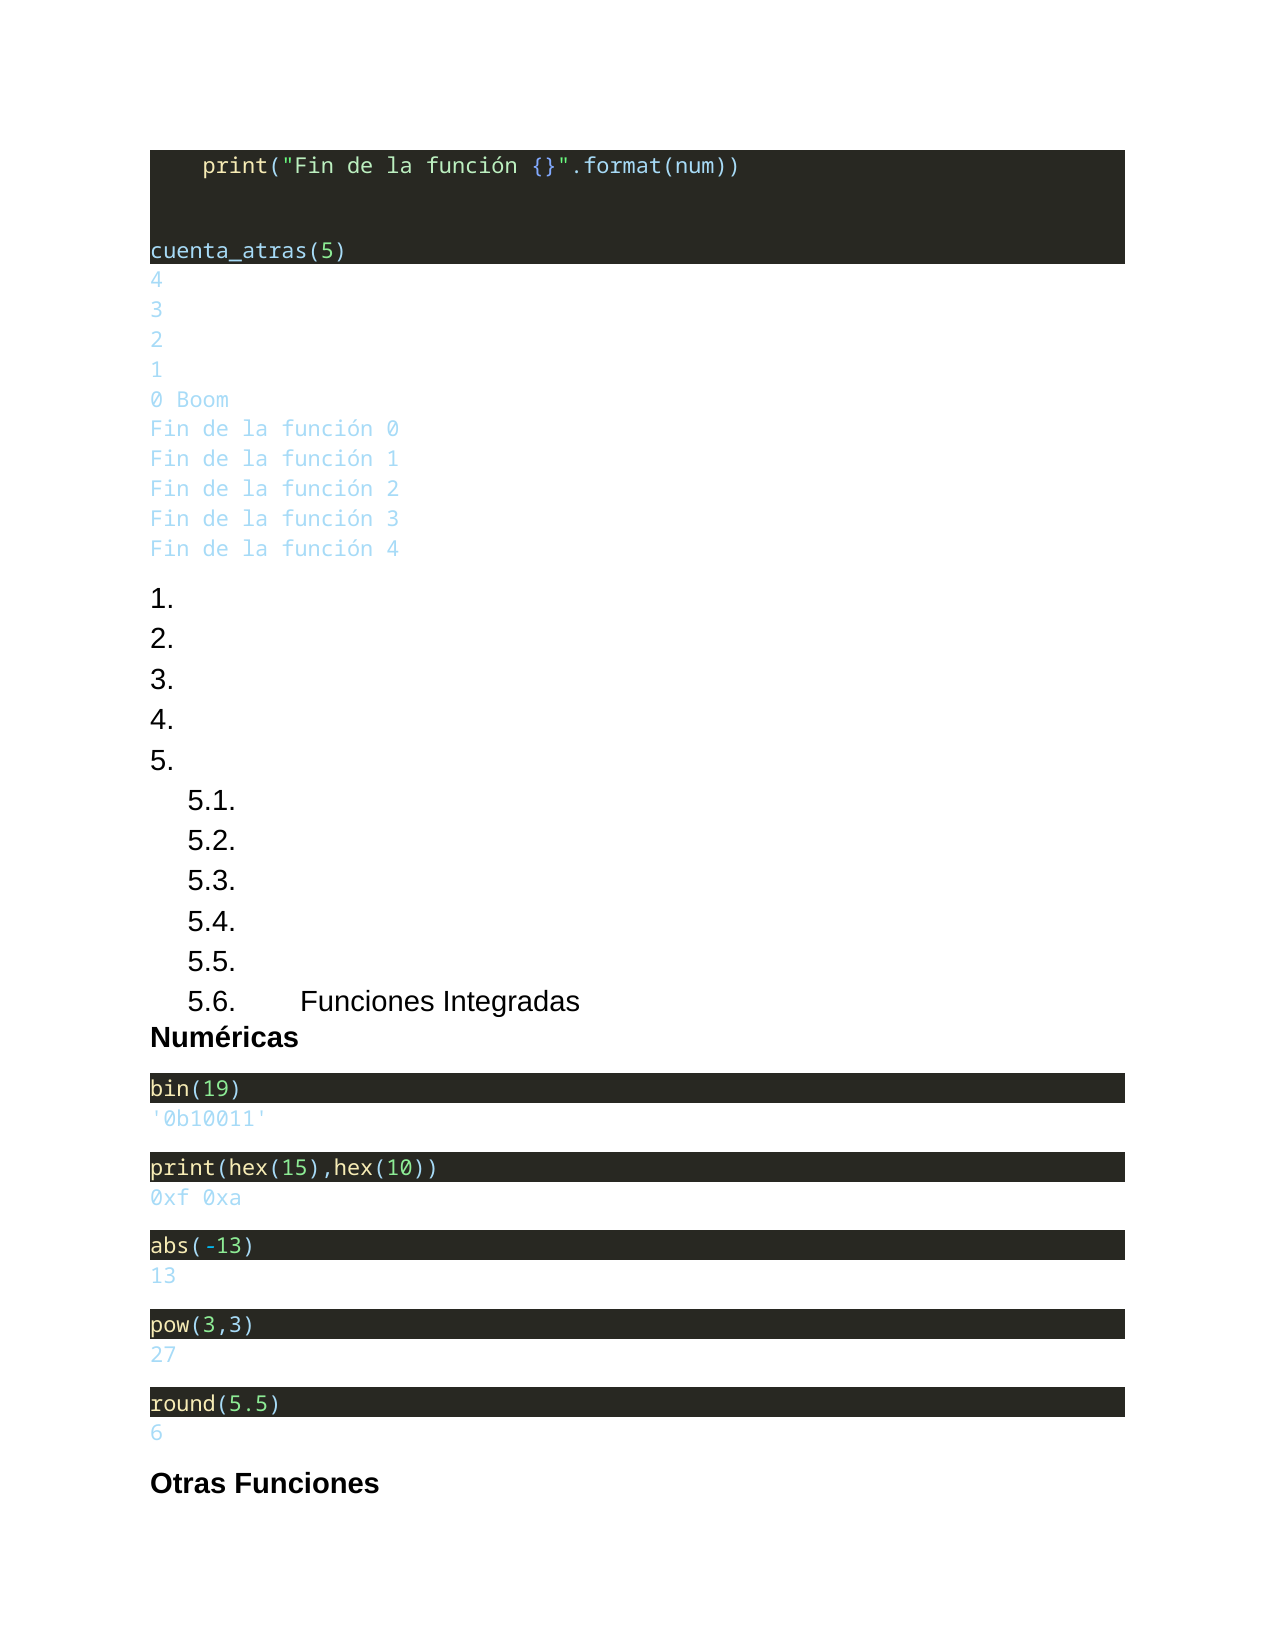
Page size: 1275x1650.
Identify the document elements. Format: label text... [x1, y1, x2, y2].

text 3 [150, 294, 1125, 324]
text bin(19) [150, 1073, 1125, 1103]
subtitle Funciones Integradas [187, 984, 1125, 1018]
text Fin de la función 0 [150, 413, 1125, 443]
text '0b10011' [150, 1103, 1125, 1133]
text print(hex(15),hex(10)) [150, 1152, 1125, 1182]
text Fin de la función 1 [150, 443, 1125, 473]
text cuenta_atras(5) [150, 234, 1125, 264]
text 0xf 0xa [150, 1182, 1125, 1211]
text Fin de la función 4 [150, 532, 1125, 562]
text 6 [150, 1417, 1125, 1447]
text 2 [150, 324, 1125, 354]
text round(5.5) [150, 1387, 1125, 1417]
text Numéricas [150, 1021, 1125, 1054]
text 27 [150, 1339, 1125, 1368]
text 13 [150, 1260, 1125, 1290]
text Otras Funciones [150, 1466, 1125, 1499]
text 0 Boom [150, 383, 1125, 413]
text Fin de la función 2 [150, 473, 1125, 503]
text Fin de la función 3 [150, 503, 1125, 532]
text pow(3,3) [150, 1309, 1125, 1339]
text 1 [150, 354, 1125, 383]
text abs(-13) [150, 1230, 1125, 1260]
text 4 [150, 264, 1125, 294]
text print("Fin de la función {}".format(num)) [150, 150, 1125, 180]
